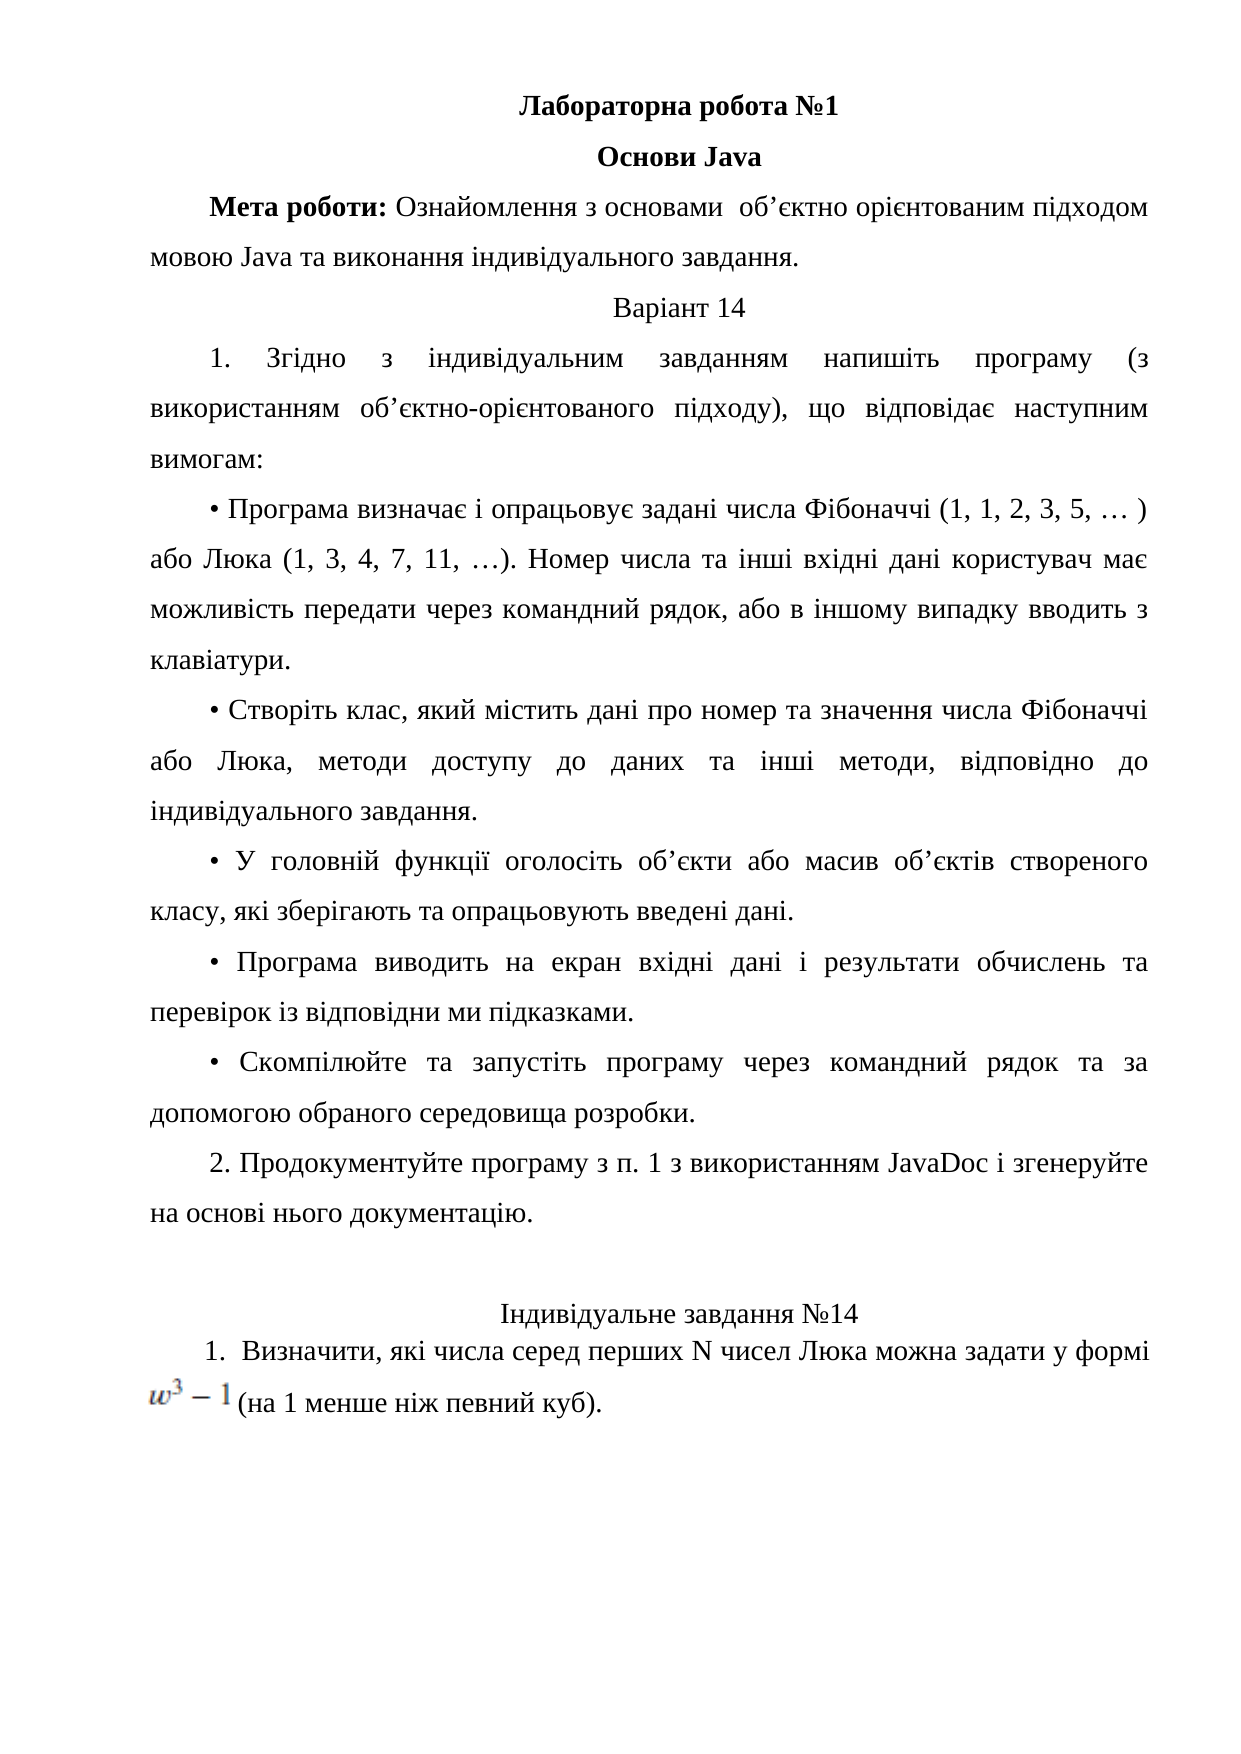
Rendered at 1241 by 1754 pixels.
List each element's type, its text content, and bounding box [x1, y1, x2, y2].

text Основи Java [150, 139, 1149, 172]
text Варіант 14 [150, 290, 1149, 323]
text Мета роботи: Ознайомлення з основами об’єктно орієнтованим підходом мовою Java та виконання індивідуального завдання. [150, 189, 1149, 273]
text • Програма виводить на екран вхідні дані і результати обчислень та перевірок із відповідни ми підказками. [150, 944, 1149, 1028]
text • Програма визначає і опрацьовує задані числа Фібоначчі (1, 1, 2, 3, 5, … ) або Люка (1, 3, 4, 7, 11, …). Номер числа та інші вхідні дані користувач має можливість передати через командний рядок, або в іншому випадку вводить з клавіатури. [150, 491, 1149, 676]
text Лабораторна робота №1 [150, 88, 1149, 122]
text 2. Продокументуйте програму з п. 1 з використанням JavaDoc і згенеруйте на основі нього документацію. [150, 1145, 1149, 1229]
list Визначити, які числа серед перших N чисел Люка можна задати у формі (на 1 менше ніж певний куб). [148, 1333, 1152, 1419]
text 1. Згідно з індивідуальним завданням напишіть програму (з використанням об’єктно-орієнтованого підходу), що відповідає наступним вимогам: [150, 340, 1149, 474]
text Індивідуальне завдання №14 [150, 1296, 1149, 1329]
picture [147, 1373, 231, 1413]
text • Скомпілюйте та запустіть програму через командний рядок та за допомогою обраного середовища розробки. [150, 1044, 1149, 1128]
text • У головній функції оголосіть об’єкти або масив об’єктів створеного класу, які зберігають та опрацьовують введені дані. [150, 843, 1149, 927]
text • Створіть клас, який містить дані про номер та значення числа Фібоначчі або Люка, методи доступу до даних та інші методи, відповідно до індивідуального завдання. [150, 692, 1149, 826]
